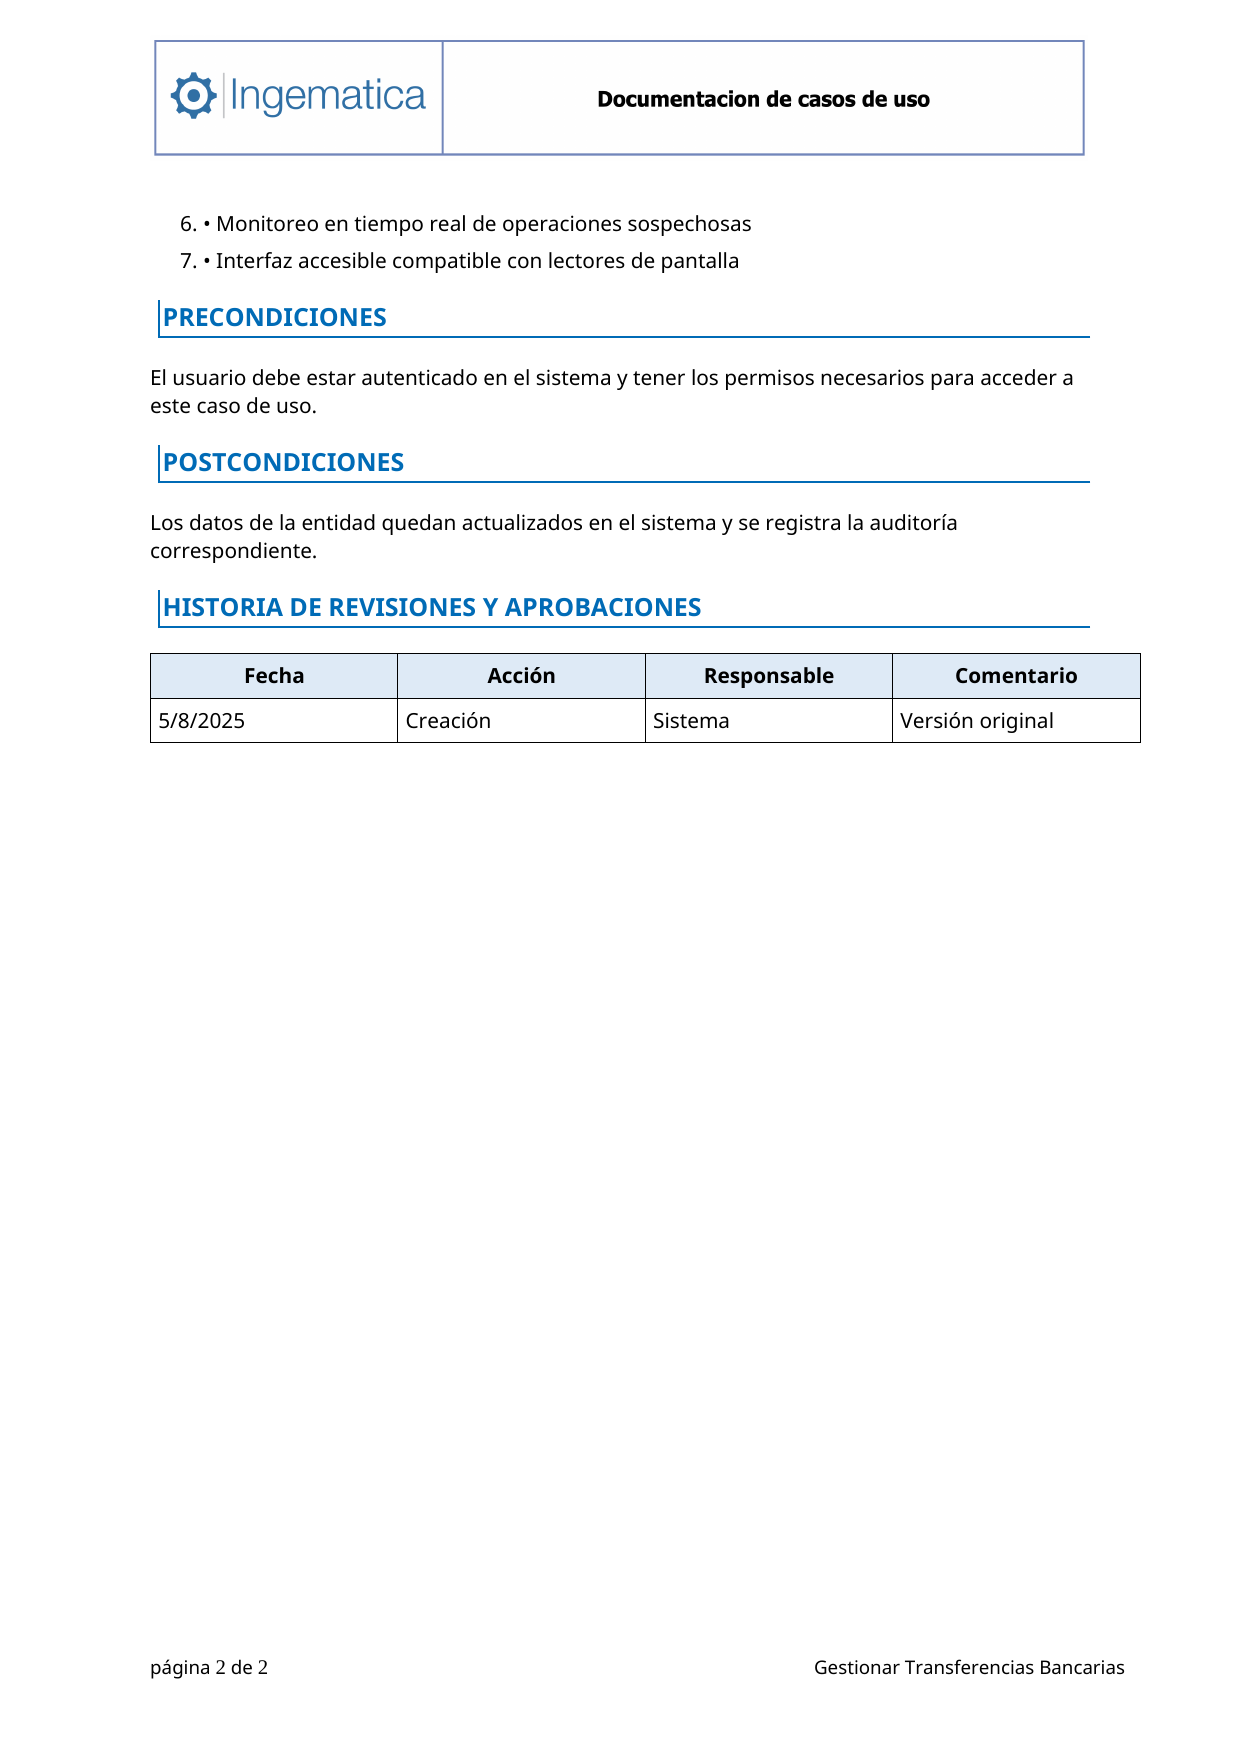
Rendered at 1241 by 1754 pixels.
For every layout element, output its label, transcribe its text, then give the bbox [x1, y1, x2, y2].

table_cell Sistema [646, 699, 892, 742]
text Los datos de la entidad quedan actualizados en el sistema y se registra la auditoría correspondiente. [150, 508, 1090, 565]
table_header Comentario [893, 654, 1140, 698]
table_header Responsable [646, 654, 892, 698]
table_header Fecha [151, 654, 397, 698]
text 7. • Interfaz accesible compatible con lectores de pantalla [180, 246, 1090, 275]
text 6. • Monitoreo en tiempo real de operaciones sospechosas [180, 209, 1090, 238]
picture [150, 35, 1088, 161]
table_header Acción [398, 654, 645, 698]
table_cell Creación [398, 699, 645, 742]
subtitle HISTORIA DE REVISIONES Y APROBACIONES [160, 590, 1090, 626]
table_cell 5/8/2025 [151, 699, 397, 742]
text El usuario debe estar autenticado en el sistema y tener los permisos necesarios para acceder a este caso de uso. [150, 363, 1090, 420]
table_cell Versión original [893, 699, 1140, 742]
subtitle PRECONDICIONES [160, 300, 1090, 336]
subtitle POSTCONDICIONES [160, 445, 1090, 481]
